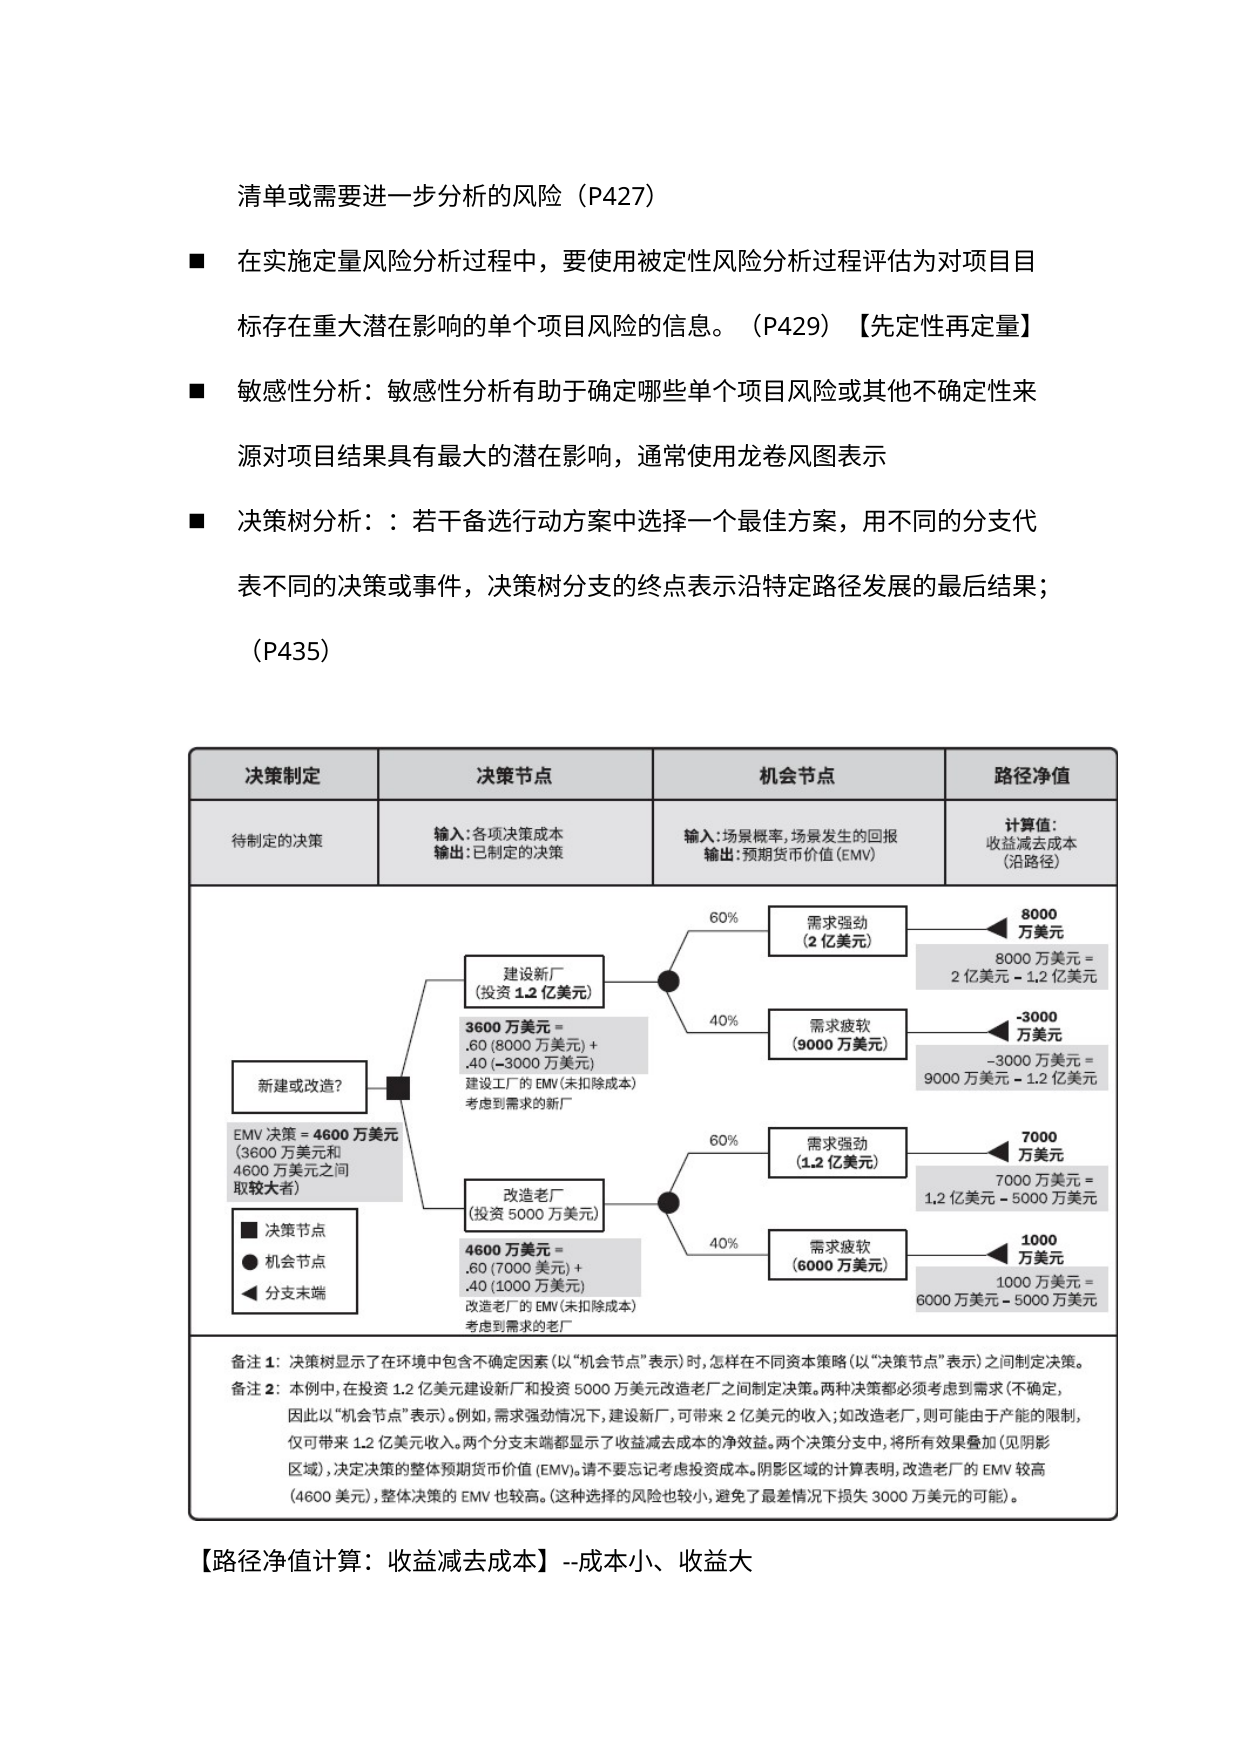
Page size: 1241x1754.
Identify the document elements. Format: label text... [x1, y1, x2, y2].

list 决策树分析：：若干备选行动方案中选择一个最佳方案，用不同的分支代表不同的决策或事件，决策树分支的终点表示沿特定路径发展的最后结果；（P435） [187, 487, 1053, 682]
picture [1053, 746, 1118, 1521]
list 在实施定量风险分析过程中，要使用被定性风险分析过程评估为对项目目标存在重大潜在影响的单个项目风险的信息。（P429）【先定性再定量】 [187, 227, 1053, 357]
list 敏感性分析：敏感性分析有助于确定哪些单个项目风险或其他不确定性来源对项目结果具有最大的潜在影响，通常使用龙卷风图表示 [187, 357, 1053, 487]
text 【路径净值计算：收益减去成本】--成本小、收益大 [187, 682, 1053, 1592]
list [187, 162, 1053, 227]
